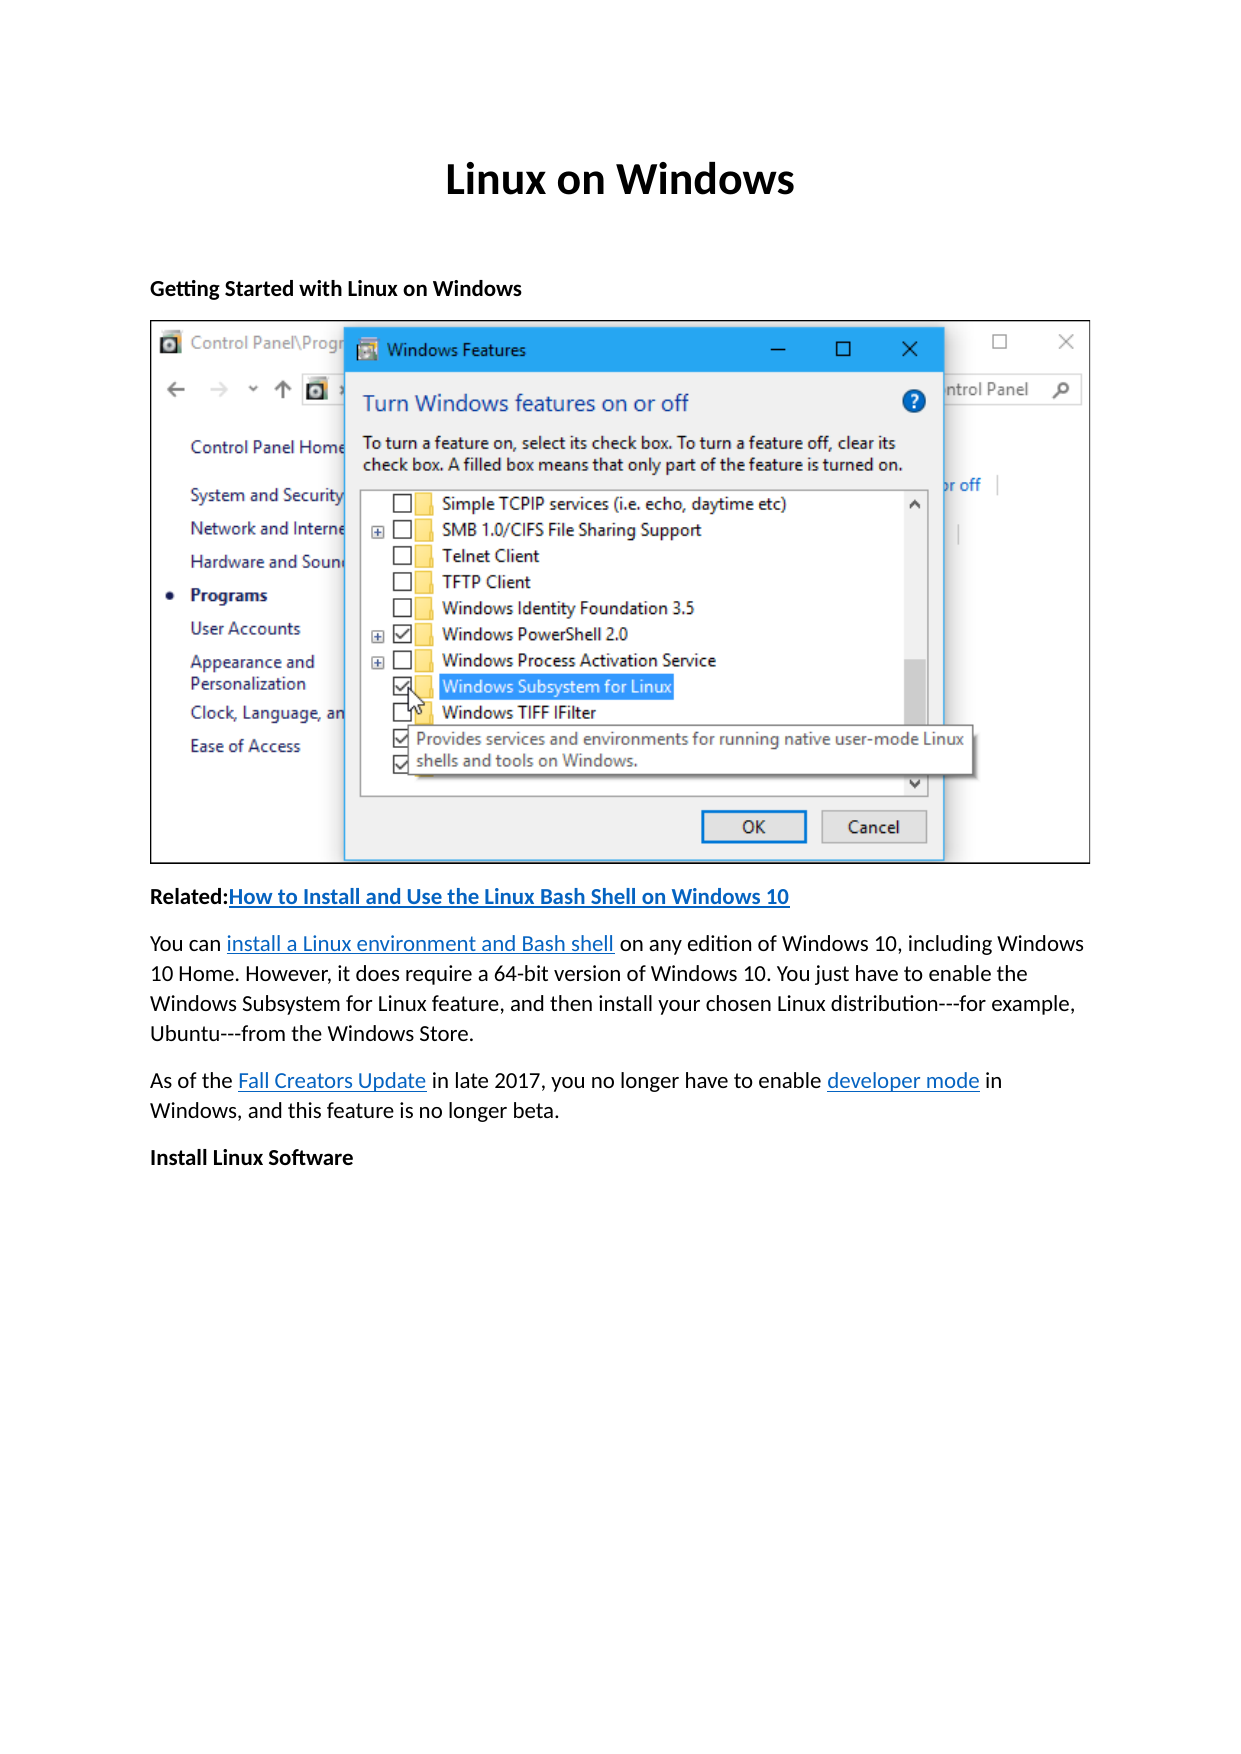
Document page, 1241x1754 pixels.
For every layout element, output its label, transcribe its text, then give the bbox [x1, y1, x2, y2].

text Linux on Windows [150, 150, 1090, 206]
text Getting Started with Linux on Windows [150, 274, 1090, 302]
text Related:How to Install and Use the Linux Bash Shell on Windows 10 [150, 882, 1090, 910]
text As of the Fall Creators Update in late 2017, you no longer have to enable developer mode in Windows, and this feature is no longer beta. [150, 1066, 1090, 1124]
text Install Linux Software [150, 1143, 1090, 1171]
text You can install a Linux environment and Bash shell on any edition of Windows 10, including Windows 10 Home. However, it does require a 64-bit version of Windows 10. You just have to enable the Windows Subsystem for Linux feature, and then install your chosen Linux distribution---for example, Ubuntu---from the Windows Store. [150, 929, 1090, 1047]
picture [150, 320, 1091, 864]
